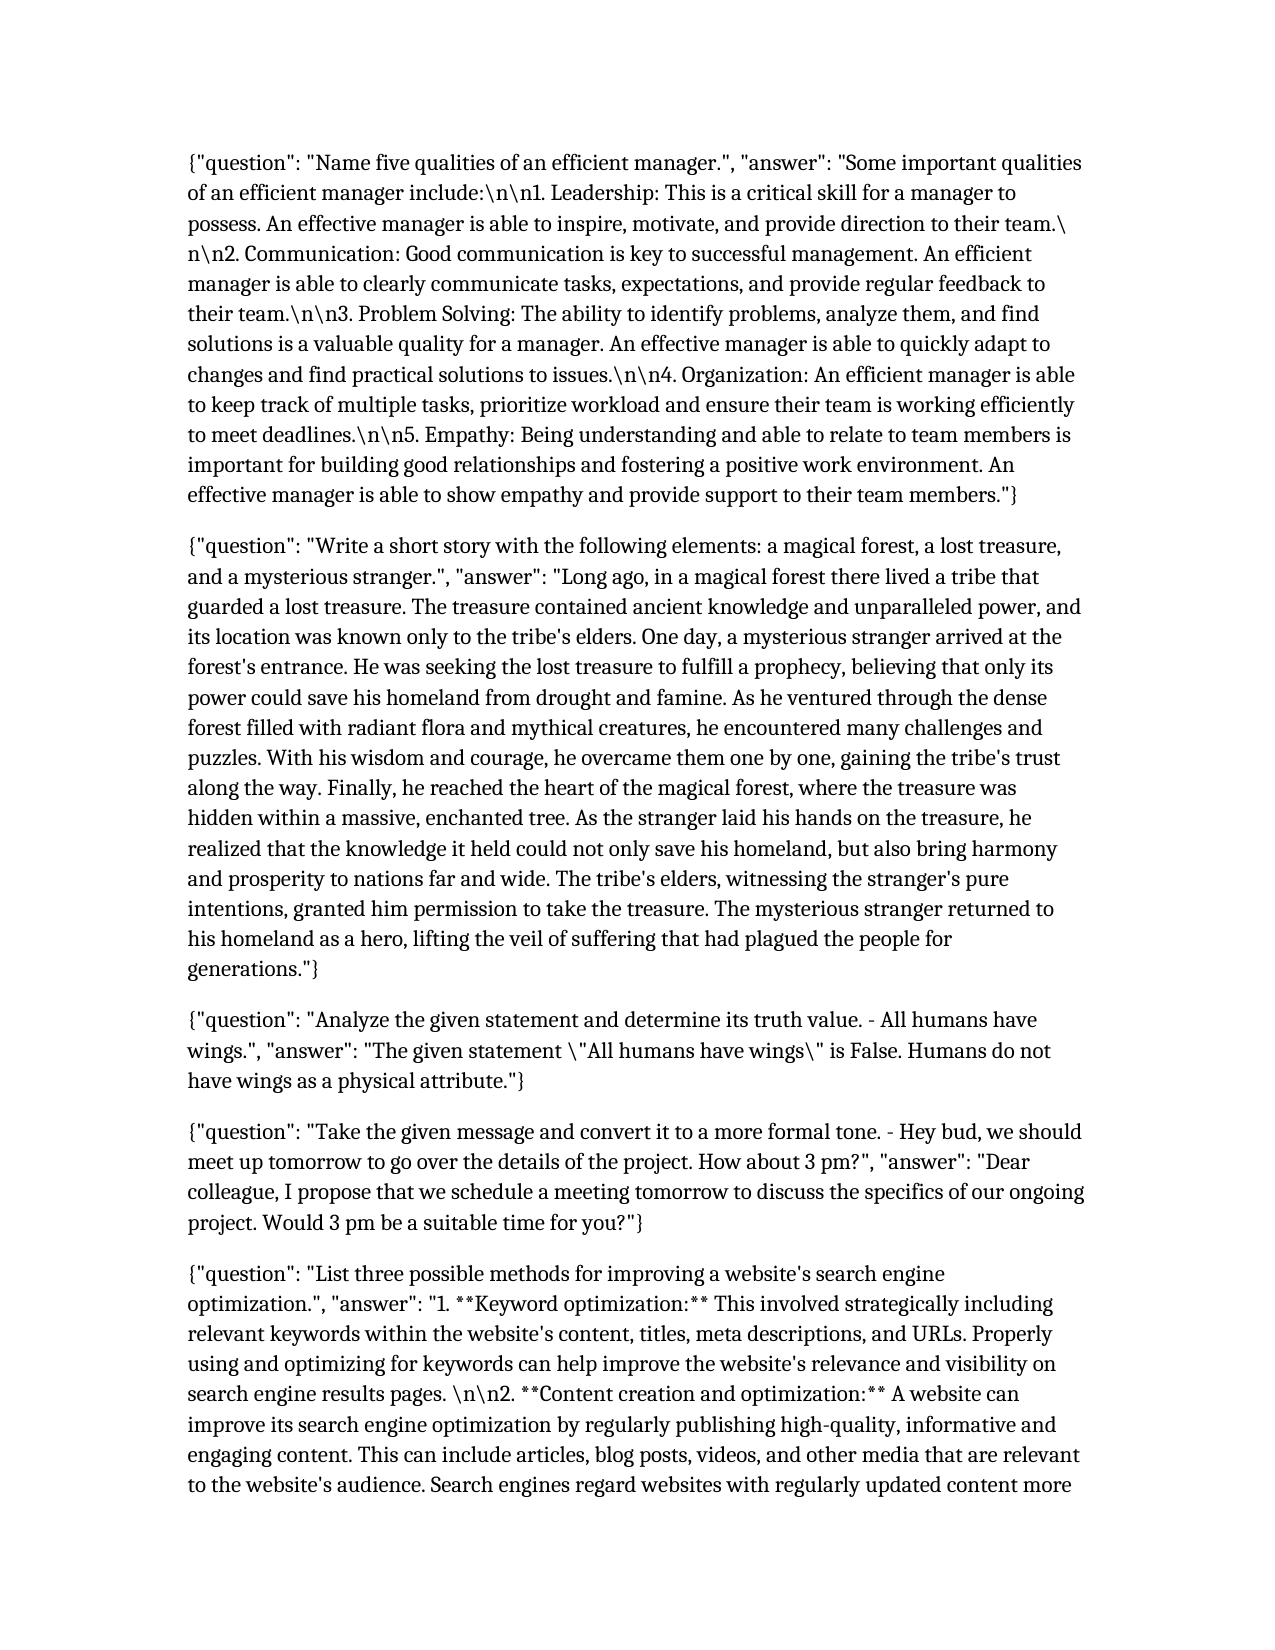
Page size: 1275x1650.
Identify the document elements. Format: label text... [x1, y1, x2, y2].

text {"question": "Write a short story with the following elements: a magical forest, a lost treasure, and a mysterious stranger.", "answer": "Long ago, in a magical forest there lived a tribe that guarded a lost treasure. The treasure contained ancient knowledge and unparalleled power, and its location was known only to the tribe's elders. One day, a mysterious stranger arrived at the forest's entrance. He was seeking the lost treasure to fulfill a prophecy, believing that only its power could save his homeland from drought and famine. As he ventured through the dense forest filled with radiant flora and mythical creatures, he encountered many challenges and puzzles. With his wisdom and courage, he overcame them one by one, gaining the tribe's trust along the way. Finally, he reached the heart of the magical forest, where the treasure was hidden within a massive, enchanted tree. As the stranger laid his hands on the treasure, he realized that the knowledge it held could not only save his homeland, but also bring harmony and prosperity to nations far and wide. The tribe's elders, witnessing the stranger's pure intentions, granted him permission to take the treasure. The mysterious stranger returned to his homeland as a hero, lifting the veil of suffering that had plagued the people for generations."} [187, 533, 1087, 983]
text {"question": "Name five qualities of an efficient manager.", "answer": "Some important qualities of an efficient manager include:\n\n1. Leadership: This is a critical skill for a manager to possess. An effective manager is able to inspire, motivate, and provide direction to their team.\n\n2. Communication: Good communication is key to successful management. An efficient manager is able to clearly communicate tasks, expectations, and provide regular feedback to their team.\n\n3. Problem Solving: The ability to identify problems, analyze them, and find solutions is a valuable quality for a manager. An effective manager is able to quickly adapt to changes and find practical solutions to issues.\n\n4. Organization: An efficient manager is able to keep track of multiple tasks, prioritize workload and ensure their team is working efficiently to meet deadlines.\n\n5. Empathy: Being understanding and able to relate to team members is important for building good relationships and fostering a positive work environment. An effective manager is able to show empathy and provide support to their team members."} [187, 150, 1087, 509]
text {"question": "Take the given message and convert it to a more formal tone. - Hey bud, we should meet up tomorrow to go over the details of the project. How about 3 pm?", "answer": "Dear colleague, I propose that we schedule a meeting tomorrow to discuss the specifics of our ongoing project. Would 3 pm be a suitable time for you?"} [187, 1119, 1087, 1236]
text {"question": "Analyze the given statement and determine its truth value. - All humans have wings.", "answer": "The given statement \"All humans have wings\" is False. Humans do not have wings as a physical attribute."} [187, 1007, 1087, 1094]
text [187, 1260, 1087, 1498]
